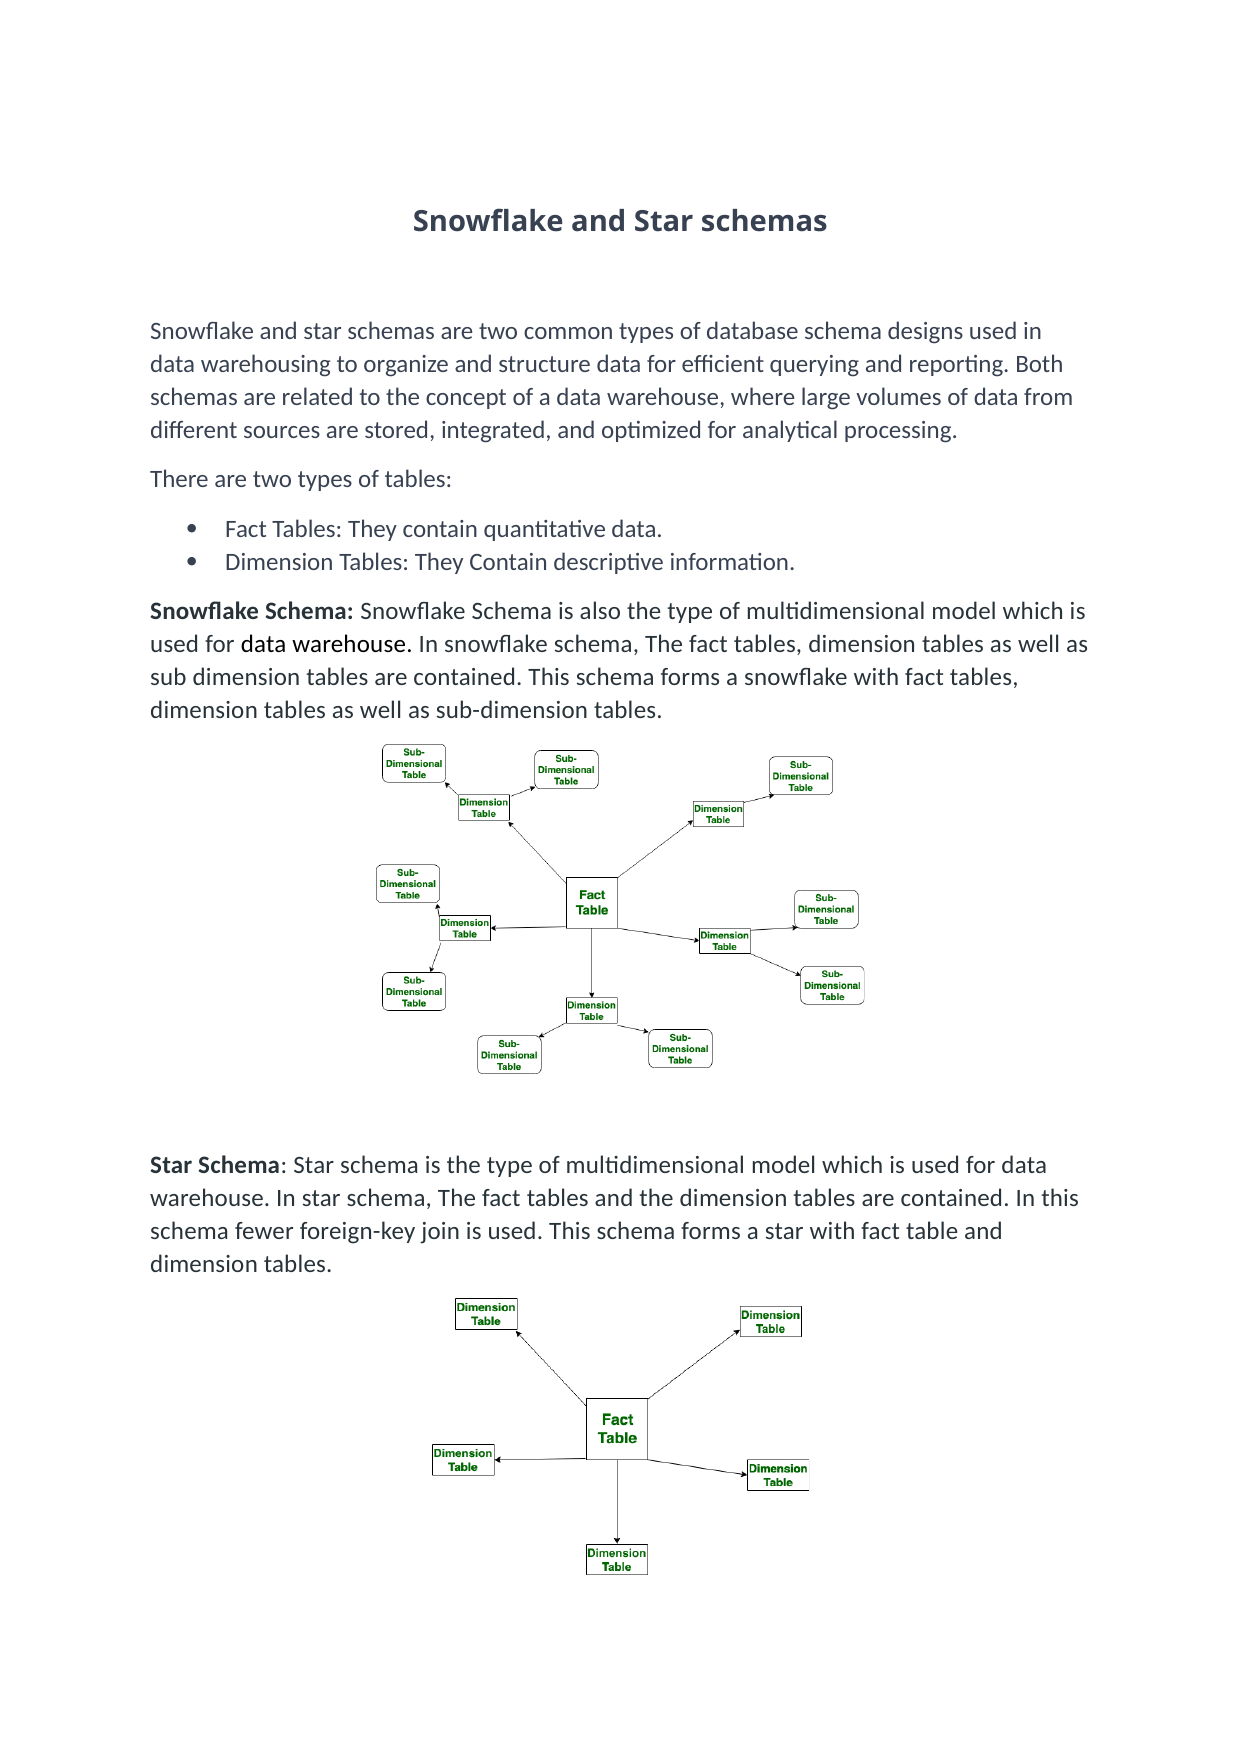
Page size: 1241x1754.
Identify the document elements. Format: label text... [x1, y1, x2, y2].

list Dimension Tables: They Contain descriptive information. [187, 546, 1090, 576]
text There are two types of tables: [150, 463, 1090, 494]
text Snowflake and star schemas are two common types of database schema designs used in data warehousing to organize and structure data for efficient querying and reporting. Both schemas are related to the concept of a data warehouse, where large volumes of data from different sources are stored, integrated, and optimized for analytical processing. [150, 315, 1090, 444]
text Star Schema: Star schema is the type of multidimensional model which is used for data warehouse. In star schema, The fact tables and the dimension tables are contained. In this schema fewer foreign-key join is used. This schema forms a star with fact table and dimension tables. [150, 1149, 1090, 1278]
picture [431, 1297, 810, 1575]
picture [375, 743, 865, 1074]
text Snowflake Schema: Snowflake Schema is also the type of multidimensional model which is used for data warehouse. In snowflake schema, The fact tables, dimension tables as well as sub dimension tables are contained. This schema forms a snowflake with fact tables, dimension tables as well as sub-dimension tables. [150, 595, 1090, 725]
text Snowflake and Star schemas [150, 200, 1090, 240]
list Fact Tables: They contain quantitative data. [187, 513, 1090, 543]
